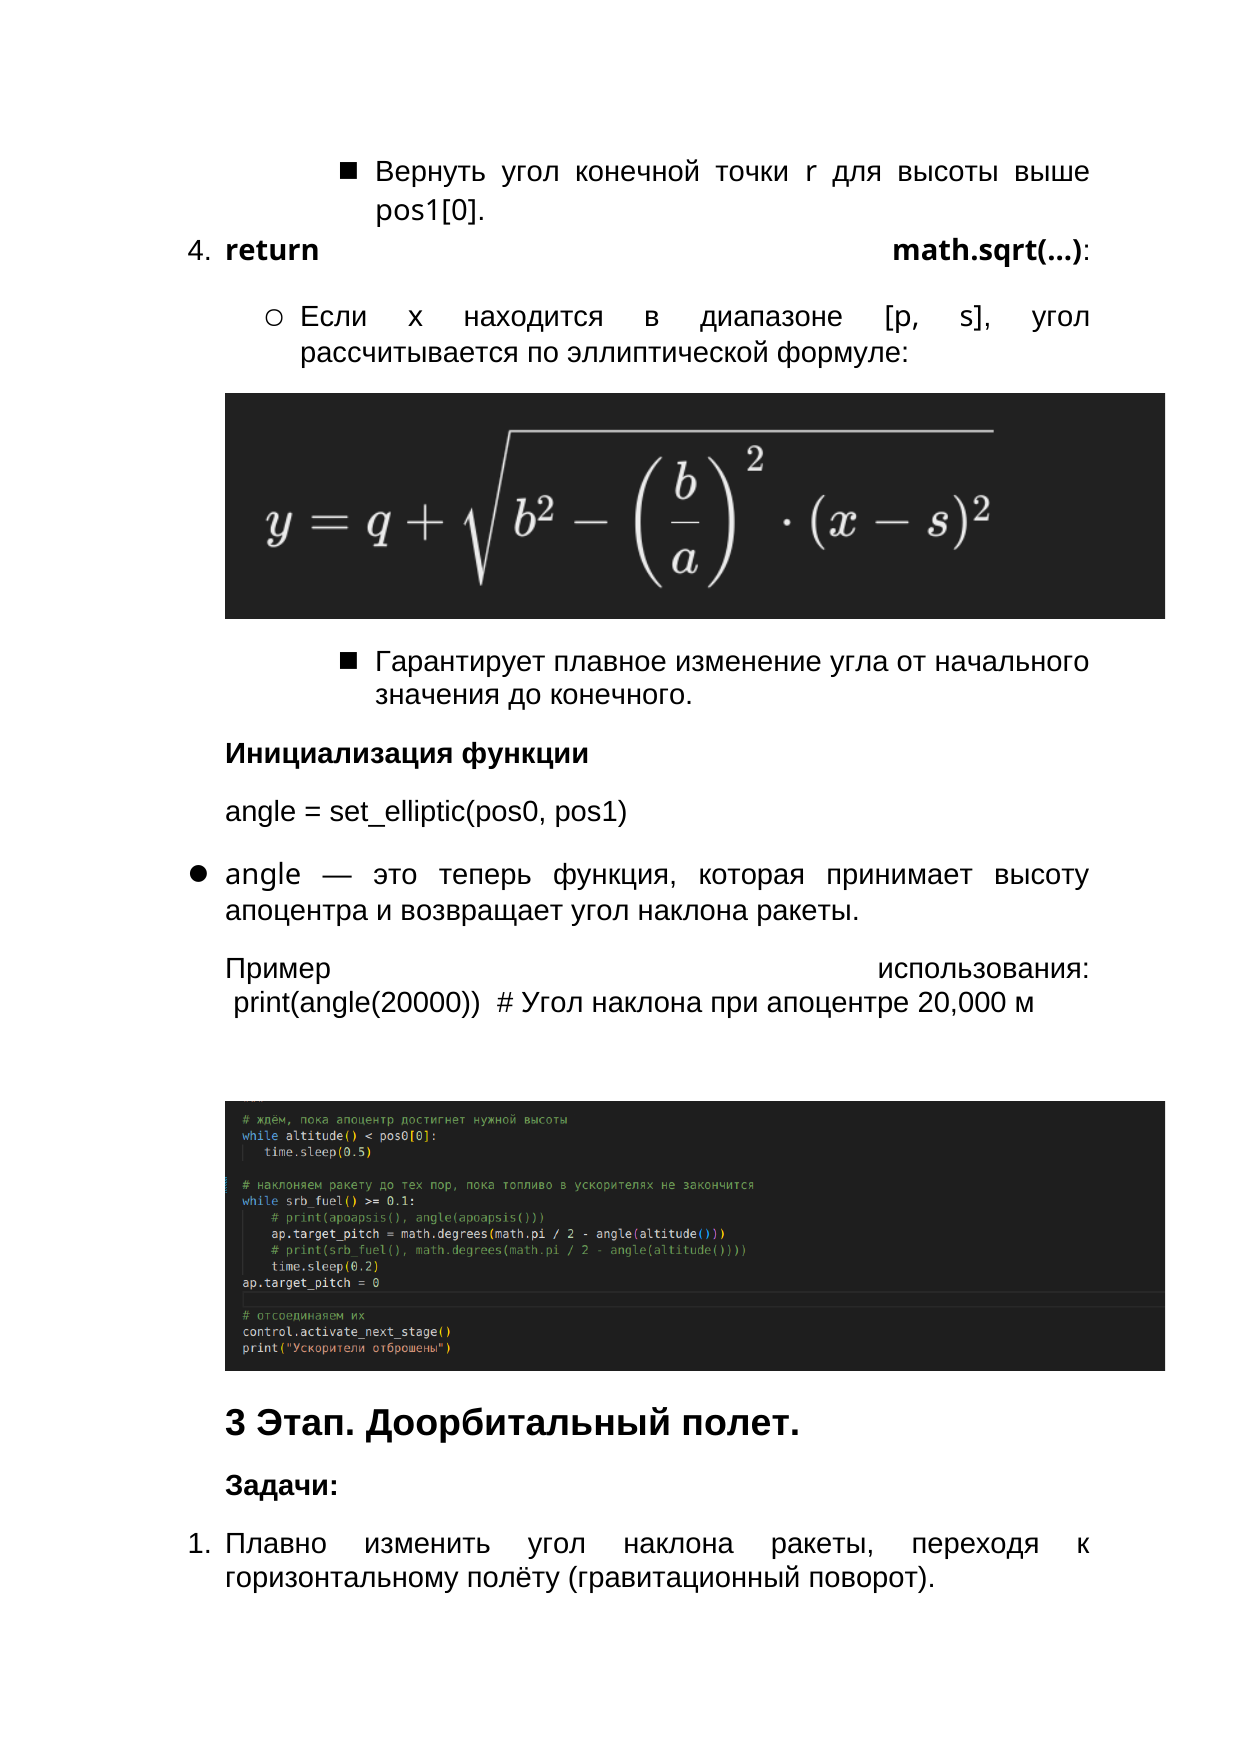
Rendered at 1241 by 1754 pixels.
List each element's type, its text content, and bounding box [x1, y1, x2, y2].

list Плавно изменить угол наклона ракеты, переходя к горизонтальному полёту (гравитационный поворот). [187, 1526, 1090, 1593]
subtitle Задачи: [225, 1468, 1090, 1501]
list return math.sqrt(...): [187, 229, 1090, 295]
picture [225, 1101, 1166, 1371]
list Вернуть угол конечной точки r для высоты выше pos1[0]. [337, 150, 1090, 229]
subtitle Инициализация функции [225, 736, 1090, 769]
list angle — это теперь функция, которая принимает высоту апоцентра и возвращает угол наклона ракеты. [187, 853, 1090, 926]
list Гарантирует плавное изменение угла от начального значения до конечного. [337, 644, 1090, 711]
list Если x находится в диапазоне [p, s], угол рассчитывается по эллиптической формуле: [262, 295, 1090, 369]
picture [225, 393, 1166, 619]
subtitle 3 Этап. Доорбитальный полет. [150, 1400, 1090, 1443]
text angle = set_elliptic(pos0, pos1) [225, 794, 1090, 828]
text Пример использования: print(angle(20000)) # Угол наклона при апоцентре 20,000 м [225, 951, 1090, 1018]
